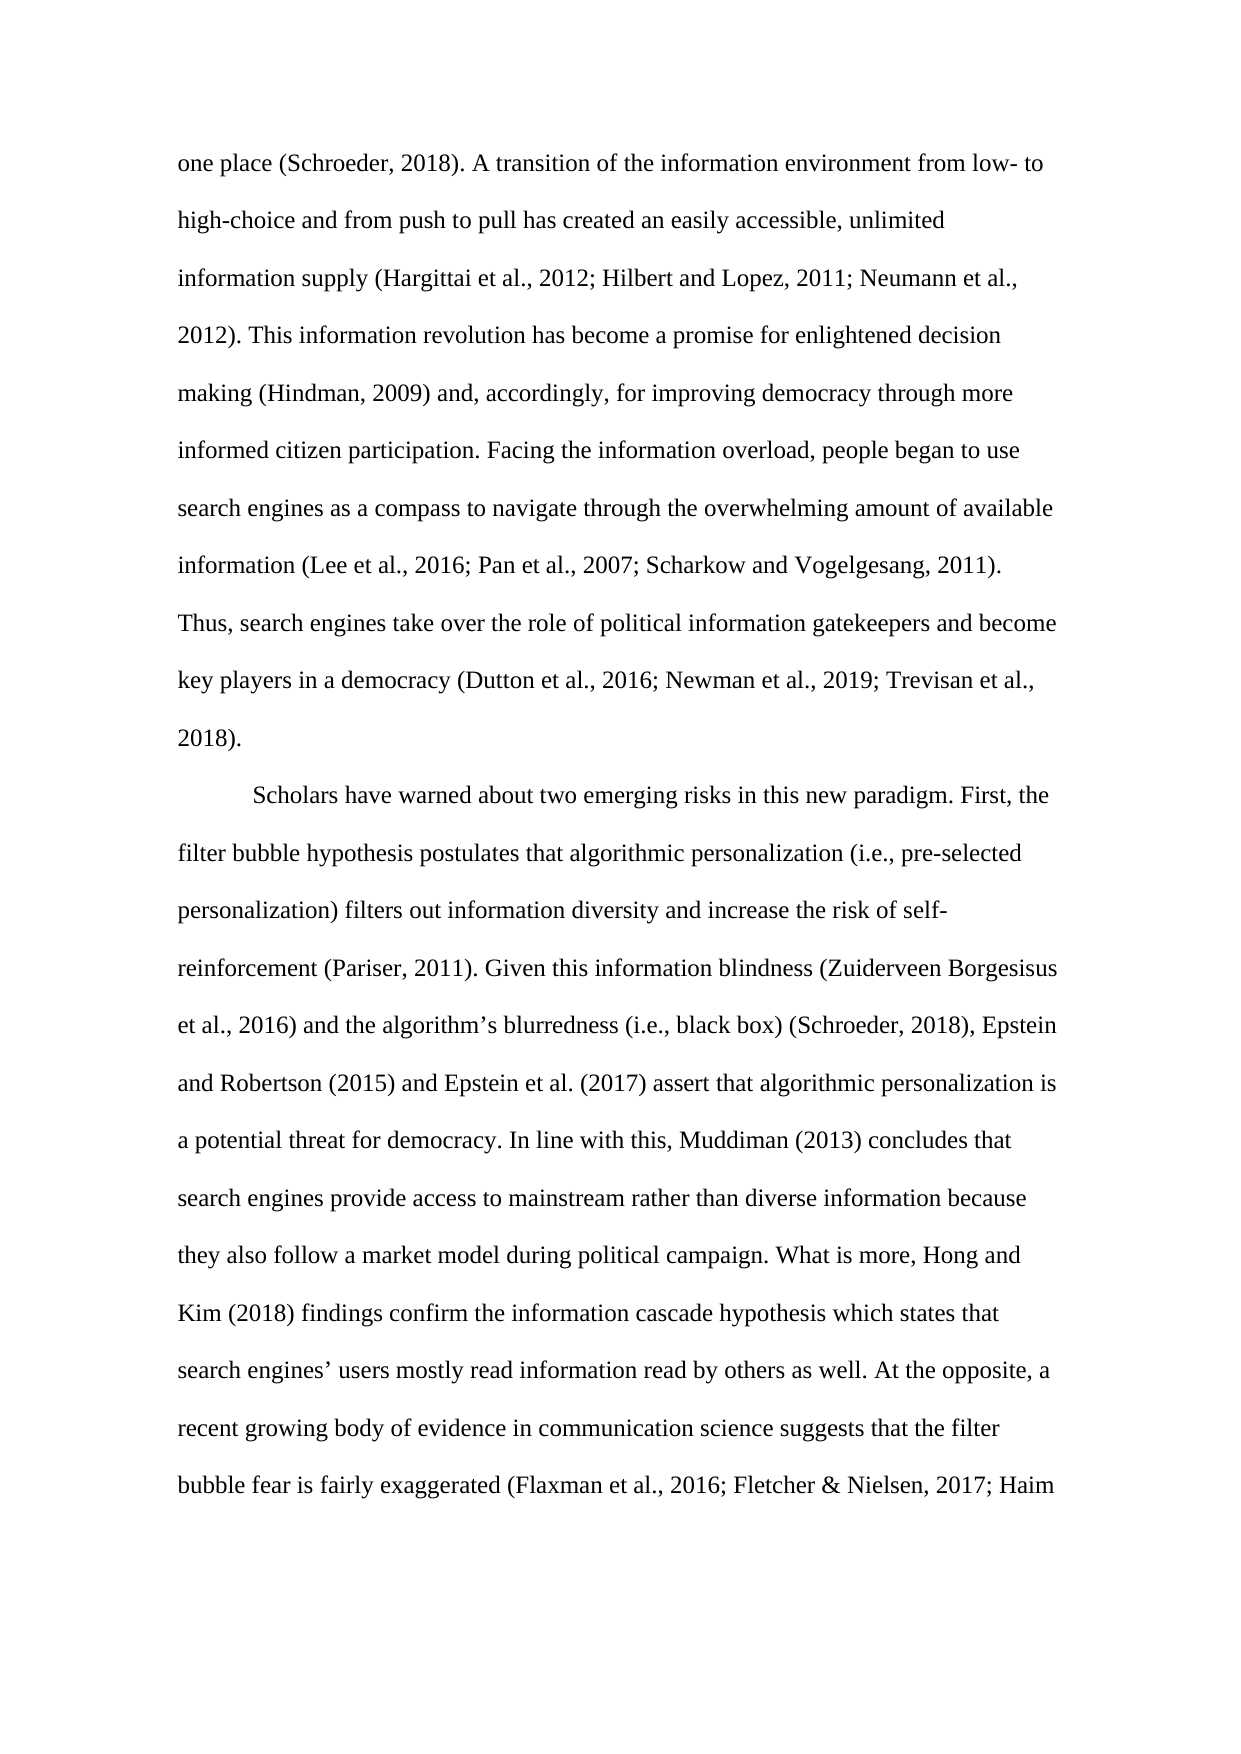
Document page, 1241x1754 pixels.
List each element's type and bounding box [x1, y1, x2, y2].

text [177, 780, 1063, 1499]
text [177, 148, 1063, 751]
